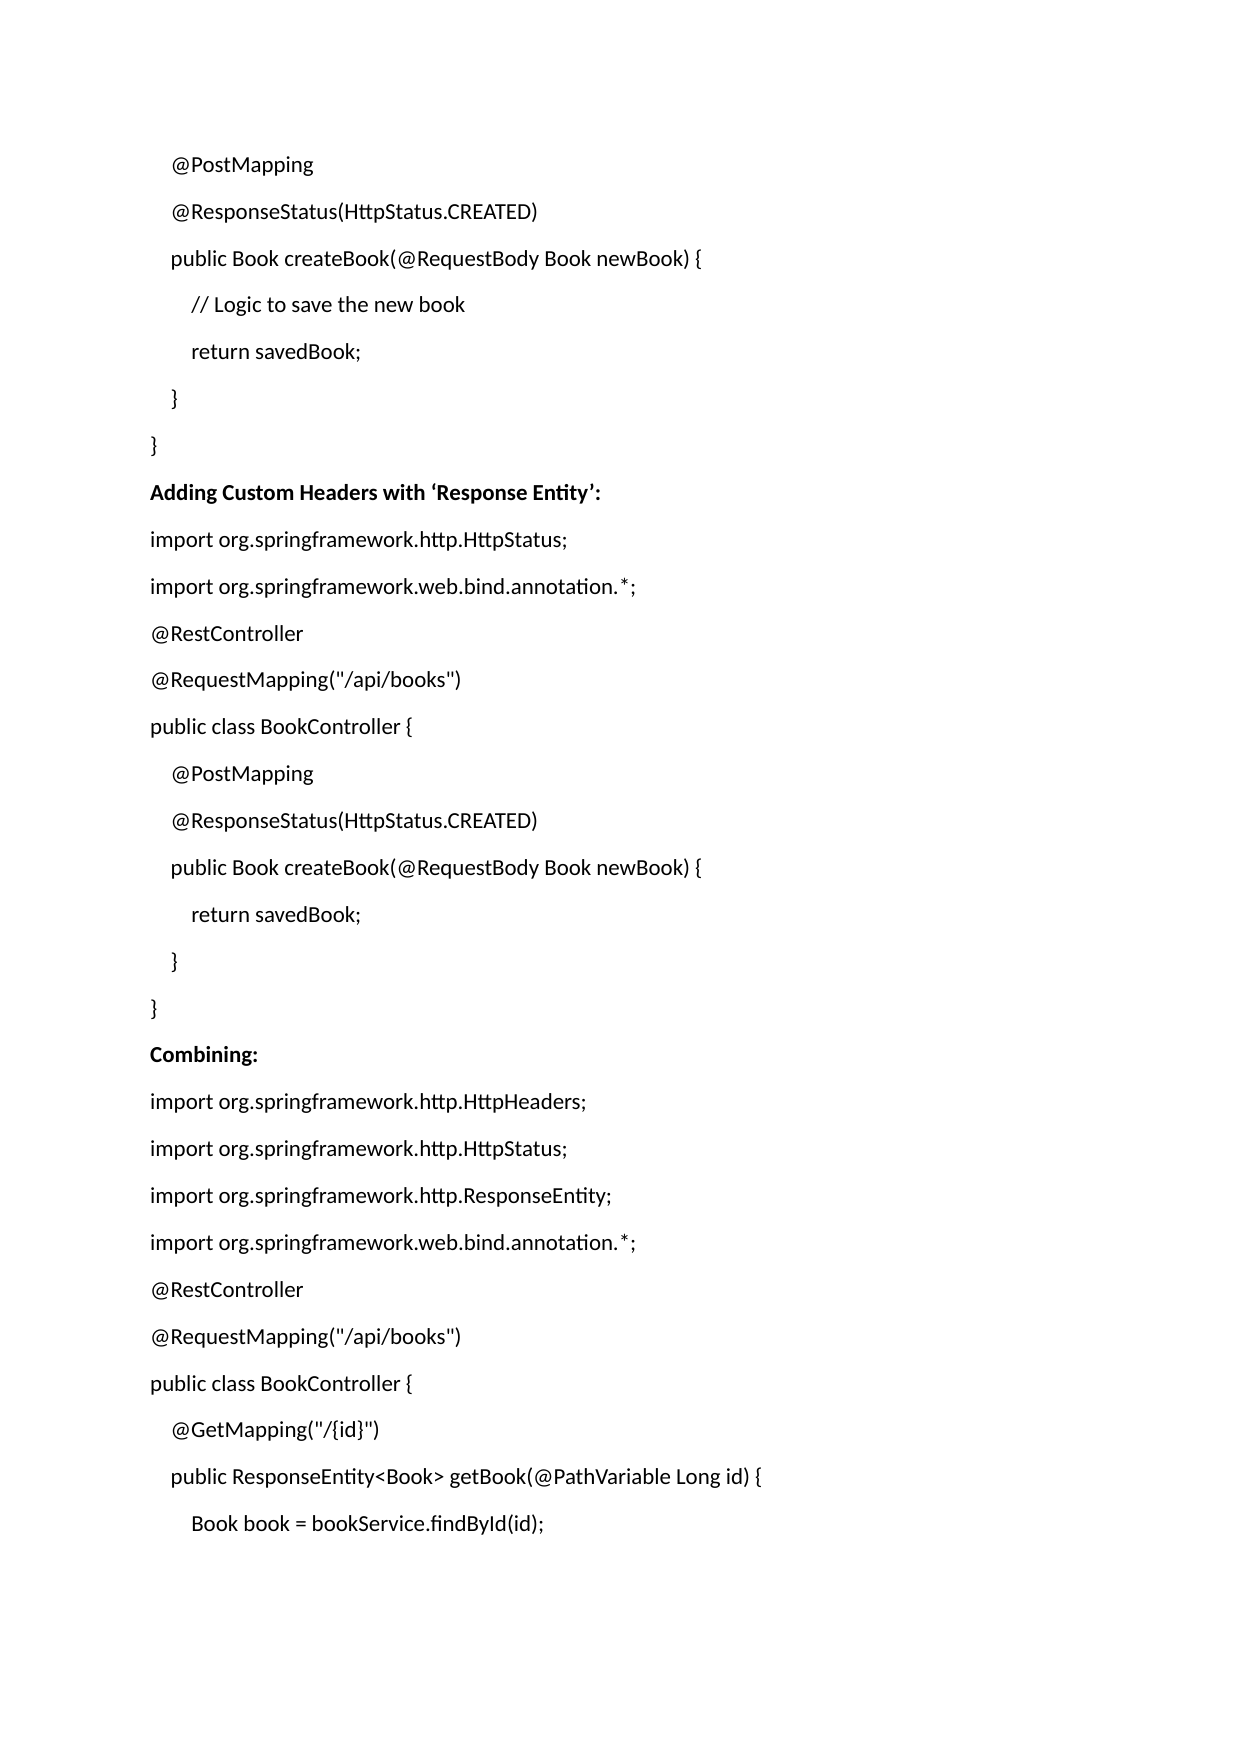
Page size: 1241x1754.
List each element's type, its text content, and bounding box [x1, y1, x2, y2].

text public class BookController { [150, 1369, 1090, 1397]
text @PostMapping [150, 150, 1090, 178]
text public ResponseEntity<Book> getBook(@PathVariable Long id) { [150, 1462, 1090, 1491]
text } [150, 384, 1090, 412]
text import org.springframework.web.bind.annotation.*; [150, 1228, 1090, 1256]
text @RequestMapping("/api/books") [150, 666, 1090, 694]
text Adding Custom Headers with ‘Response Entity’: [150, 478, 1090, 506]
text import org.springframework.http.HttpHeaders; [150, 1087, 1090, 1116]
text Combining: [150, 1041, 1090, 1069]
text @RestController [150, 1275, 1090, 1303]
text @ResponseStatus(HttpStatus.CREATED) [150, 806, 1090, 834]
text import org.springframework.http.HttpStatus; [150, 1134, 1090, 1162]
text public Book createBook(@RequestBody Book newBook) { [150, 244, 1090, 272]
text public class BookController { [150, 712, 1090, 741]
text } [150, 431, 1090, 459]
text @PostMapping [150, 759, 1090, 787]
text // Logic to save the new book [150, 291, 1090, 319]
text public Book createBook(@RequestBody Book newBook) { [150, 853, 1090, 881]
text return savedBook; [150, 337, 1090, 366]
text import org.springframework.http.ResponseEntity; [150, 1181, 1090, 1209]
text import org.springframework.http.HttpStatus; [150, 525, 1090, 553]
text @GetMapping("/{id}") [150, 1416, 1090, 1444]
text import org.springframework.web.bind.annotation.*; [150, 572, 1090, 600]
text } [150, 947, 1090, 975]
text @ResponseStatus(HttpStatus.CREATED) [150, 197, 1090, 225]
text @RequestMapping("/api/books") [150, 1322, 1090, 1350]
text Book book = bookService.findById(id); [150, 1509, 1090, 1537]
text } [150, 994, 1090, 1022]
text return savedBook; [150, 900, 1090, 928]
text @RestController [150, 619, 1090, 647]
